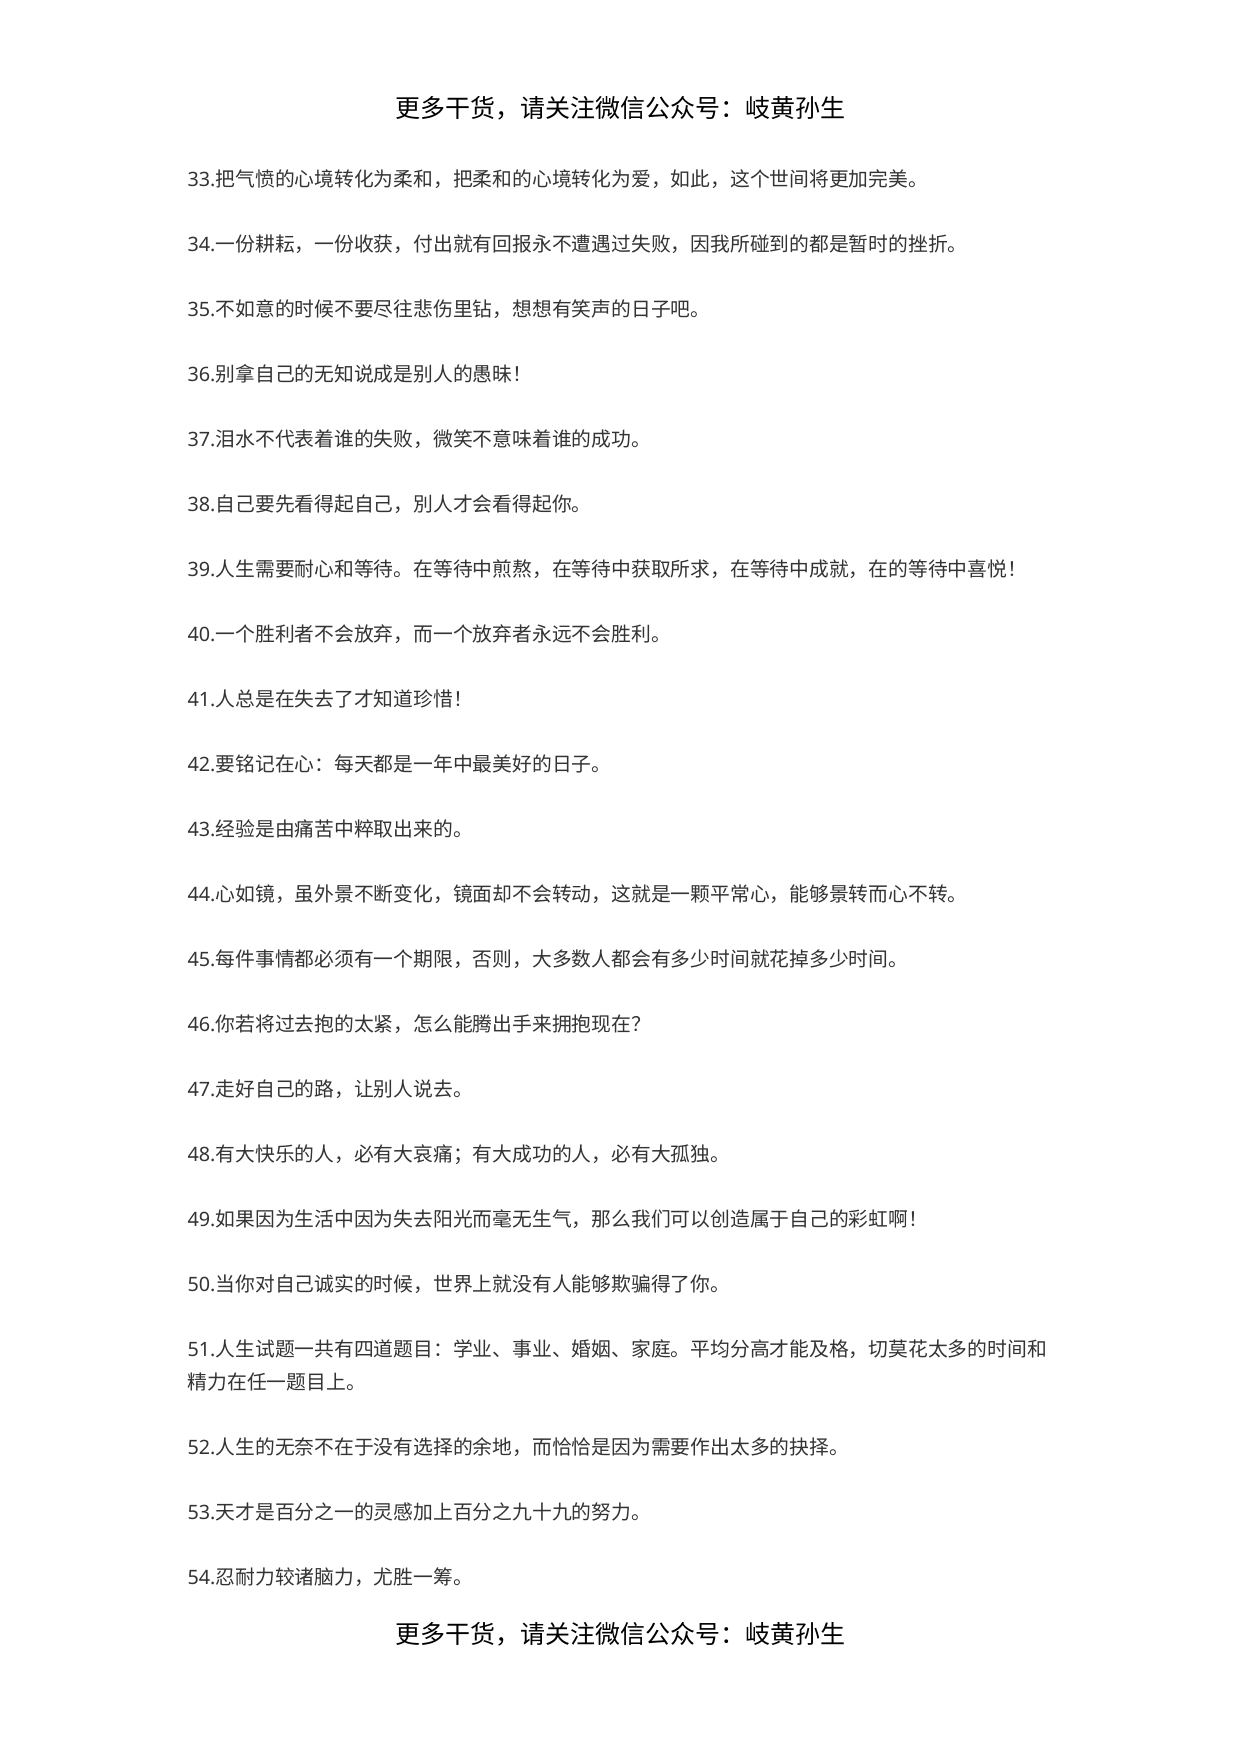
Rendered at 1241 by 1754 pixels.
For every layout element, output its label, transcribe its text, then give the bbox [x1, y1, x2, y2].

text 38.自己要先看得起自己，別人才会看得起你。 [187, 487, 1053, 519]
text 39.人生需要耐心和等待。在等待中煎熬，在等待中获取所求，在等待中成就，在的等待中喜悦！ [187, 552, 1053, 584]
text 34.一份耕耘，一份收获，付出就有回报永不遭遇过失败，因我所碰到的都是暂时的挫折。 [187, 227, 1053, 259]
text 33.把气愤的心境转化为柔和，把柔和的心境转化为爱，如此，这个世间将更加完美。 [187, 162, 1053, 194]
text 45.每件事情都必须有一个期限，否则，大多数人都会有多少时间就花掉多少时间。 [187, 942, 1053, 974]
text 54.忍耐力较诸脑力，尤胜一筹。 [187, 1559, 1053, 1592]
text 50.当你对自己诚实的时候，世界上就没有人能够欺骗得了你。 [187, 1267, 1053, 1299]
text 40.一个胜利者不会放弃，而一个放弃者永远不会胜利。 [187, 617, 1053, 649]
text 44.心如镜，虽外景不断变化，镜面却不会转动，这就是一颗平常心，能够景转而心不转。 [187, 877, 1053, 909]
text 46.你若将过去抱的太紧，怎么能腾出手来拥抱现在？ [187, 1007, 1053, 1039]
text 53.天才是百分之一的灵感加上百分之九十九的努力。 [187, 1494, 1053, 1527]
text 47.走好自己的路，让别人说去。 [187, 1072, 1053, 1104]
text 49.如果因为生活中因为失去阳光而毫无生气，那么我们可以创造属于自己的彩虹啊！ [187, 1202, 1053, 1234]
text 52.人生的无奈不在于没有选择的余地，而恰恰是因为需要作出太多的抉择。 [187, 1429, 1053, 1462]
text 51.人生试题一共有四道题目：学业、事业、婚姻、家庭。平均分高才能及格，切莫花太多的时间和精力在任一题目上。 [187, 1332, 1053, 1397]
text 37.泪水不代表着谁的失败，微笑不意味着谁的成功。 [187, 422, 1053, 454]
text 41.人总是在失去了才知道珍惜！ [187, 682, 1053, 714]
text 42.要铭记在心：每天都是一年中最美好的日子。 [187, 747, 1053, 779]
text 36.别拿自己的无知说成是别人的愚昧！ [187, 357, 1053, 389]
text 35.不如意的时候不要尽往悲伤里钻，想想有笑声的日子吧。 [187, 292, 1053, 324]
text 43.经验是由痛苦中粹取出来的。 [187, 812, 1053, 844]
text 48.有大快乐的人，必有大哀痛；有大成功的人，必有大孤独。 [187, 1137, 1053, 1169]
